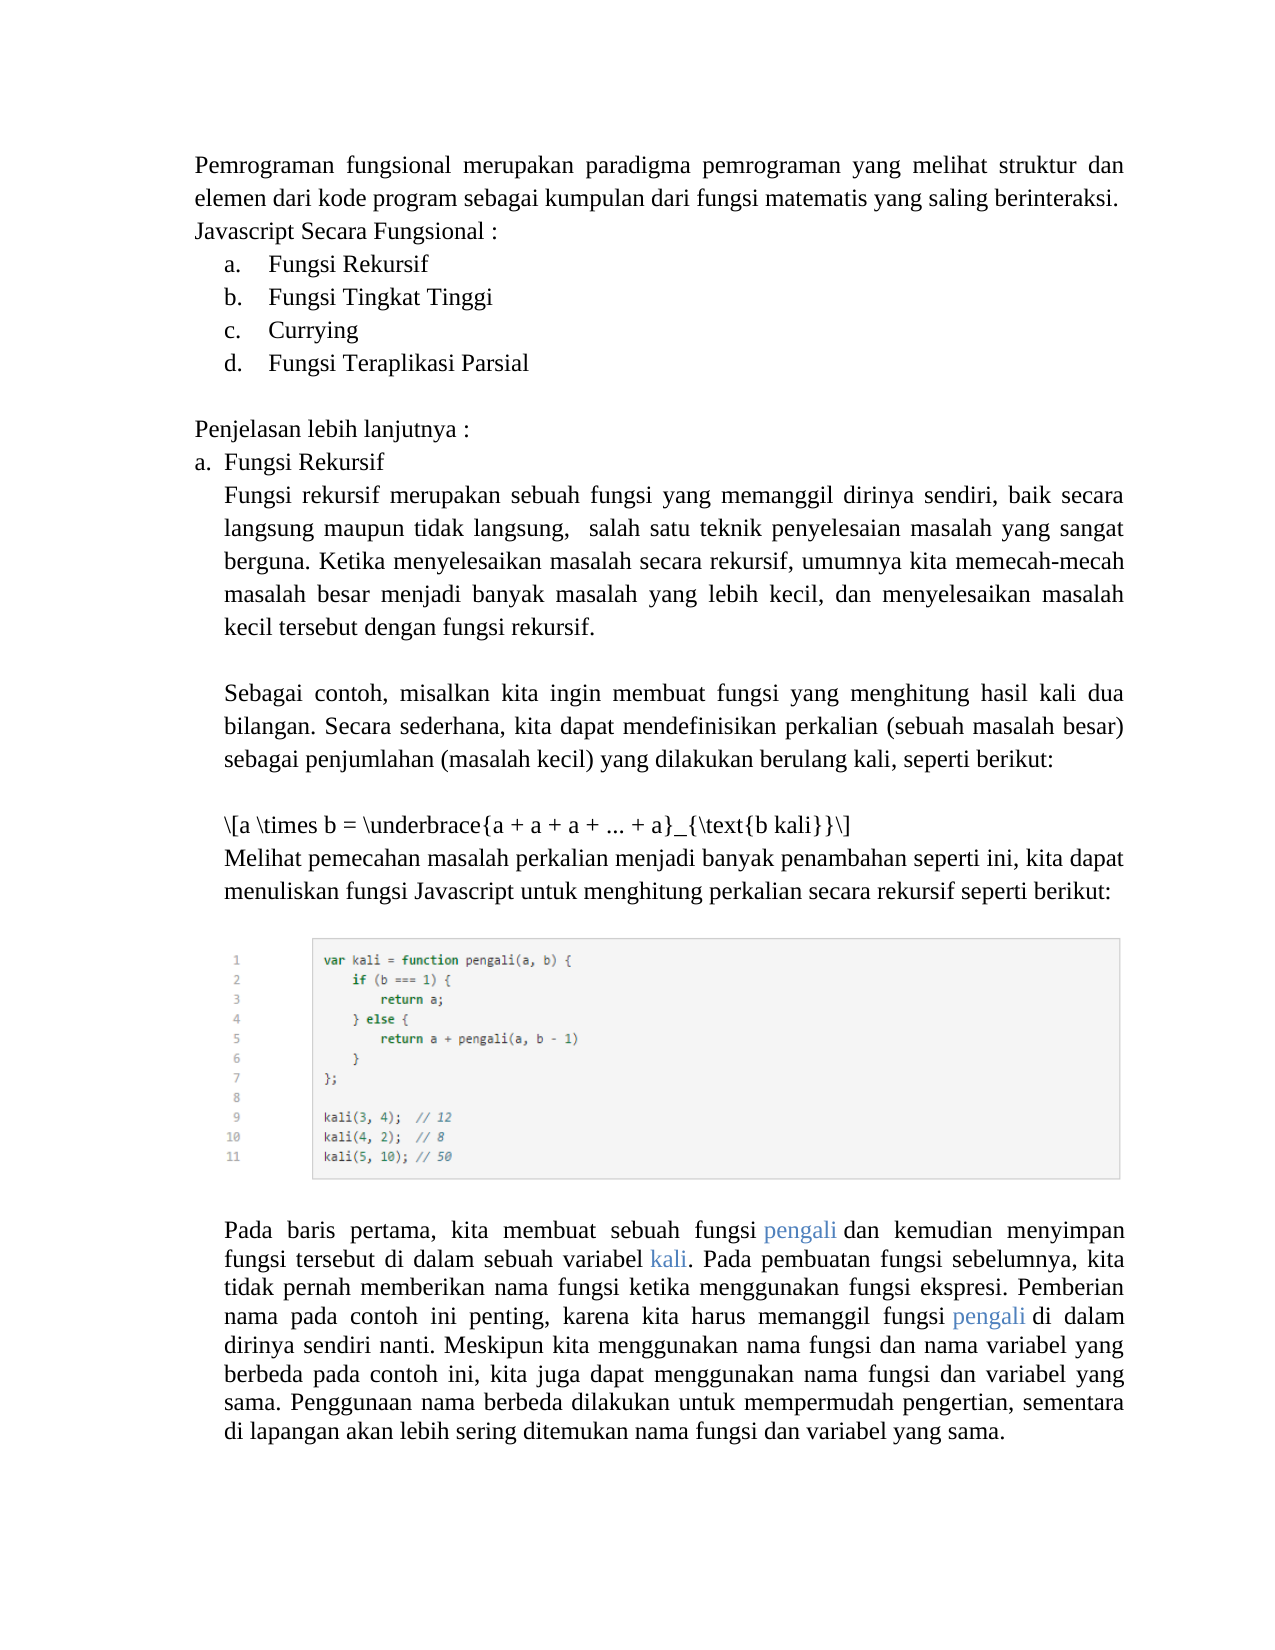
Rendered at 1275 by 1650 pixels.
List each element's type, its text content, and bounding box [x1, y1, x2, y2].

list Fungsi Rekursif [194, 447, 1125, 476]
list Currying [224, 315, 1125, 344]
list Javascript Secara Fungsional : [194, 216, 1125, 245]
list Pemrograman fungsional merupakan paradigma pemrograman yang melihat struktur dan elemen dari kode program sebagai kumpulan dari fungsi matematis yang saling berinteraksi. [194, 179, 1125, 212]
list Fungsi Rekursif [224, 249, 1125, 278]
list Melihat pemecahan masalah perkalian menjadi banyak penambahan seperti ini, kita dapat menuliskan fungsi Javascript untuk menghitung perkalian secara rekursif seperti berikut: [224, 843, 1125, 905]
list \[a \times b = \underbrace{a + a + a + ... + a}_{\text{b kali}}\] [224, 810, 1125, 839]
list Penjelasan lebih lanjutnya : [194, 414, 1125, 443]
list Fungsi Tingkat Tinggi [224, 282, 1125, 311]
list Fungsi Teraplikasi Parsial [224, 348, 1125, 377]
picture [223, 930, 1129, 1190]
text Pada baris pertama, kita membuat sebuah fungsi pengali dan kemudian menyimpan fungsi tersebut di dalam sebuah variabel kali. Pada pembuatan fungsi sebelumnya, kita tidak pernah memberikan nama fungsi ketika menggunakan fungsi ekspresi. Pemberian nama pada contoh ini penting, karena kita harus memanggil fungsi pengali di dalam dirinya sendiri nanti. Meskipun kita menggunakan nama fungsi dan nama variabel yang berbeda pada contoh ini, kita juga dapat menggunakan nama fungsi dan variabel yang sama. Penggunaan nama berbeda dilakukan untuk mempermudah pengertian, sementara di lapangan akan lebih sering ditemukan nama fungsi dan variabel yang sama. [224, 1215, 1125, 1445]
list Fungsi rekursif merupakan sebuah fungsi yang memanggil dirinya sendiri, baik secara langsung maupun tidak langsung, salah satu teknik penyelesaian masalah yang sangat berguna. Ketika menyelesaikan masalah secara rekursif, umumnya kita memecah-mecah masalah besar menjadi banyak masalah yang lebih kecil, dan menyelesaikan masalah kecil tersebut dengan fungsi rekursif. [224, 480, 1125, 641]
list Sebagai contoh, misalkan kita ingin membuat fungsi yang menghitung hasil kali dua bilangan. Secara sederhana, kita dapat mendefinisikan perkalian (sebuah masalah besar) sebagai penjumlahan (masalah kecil) yang dilakukan berulang kali, seperti berikut: [224, 678, 1125, 773]
